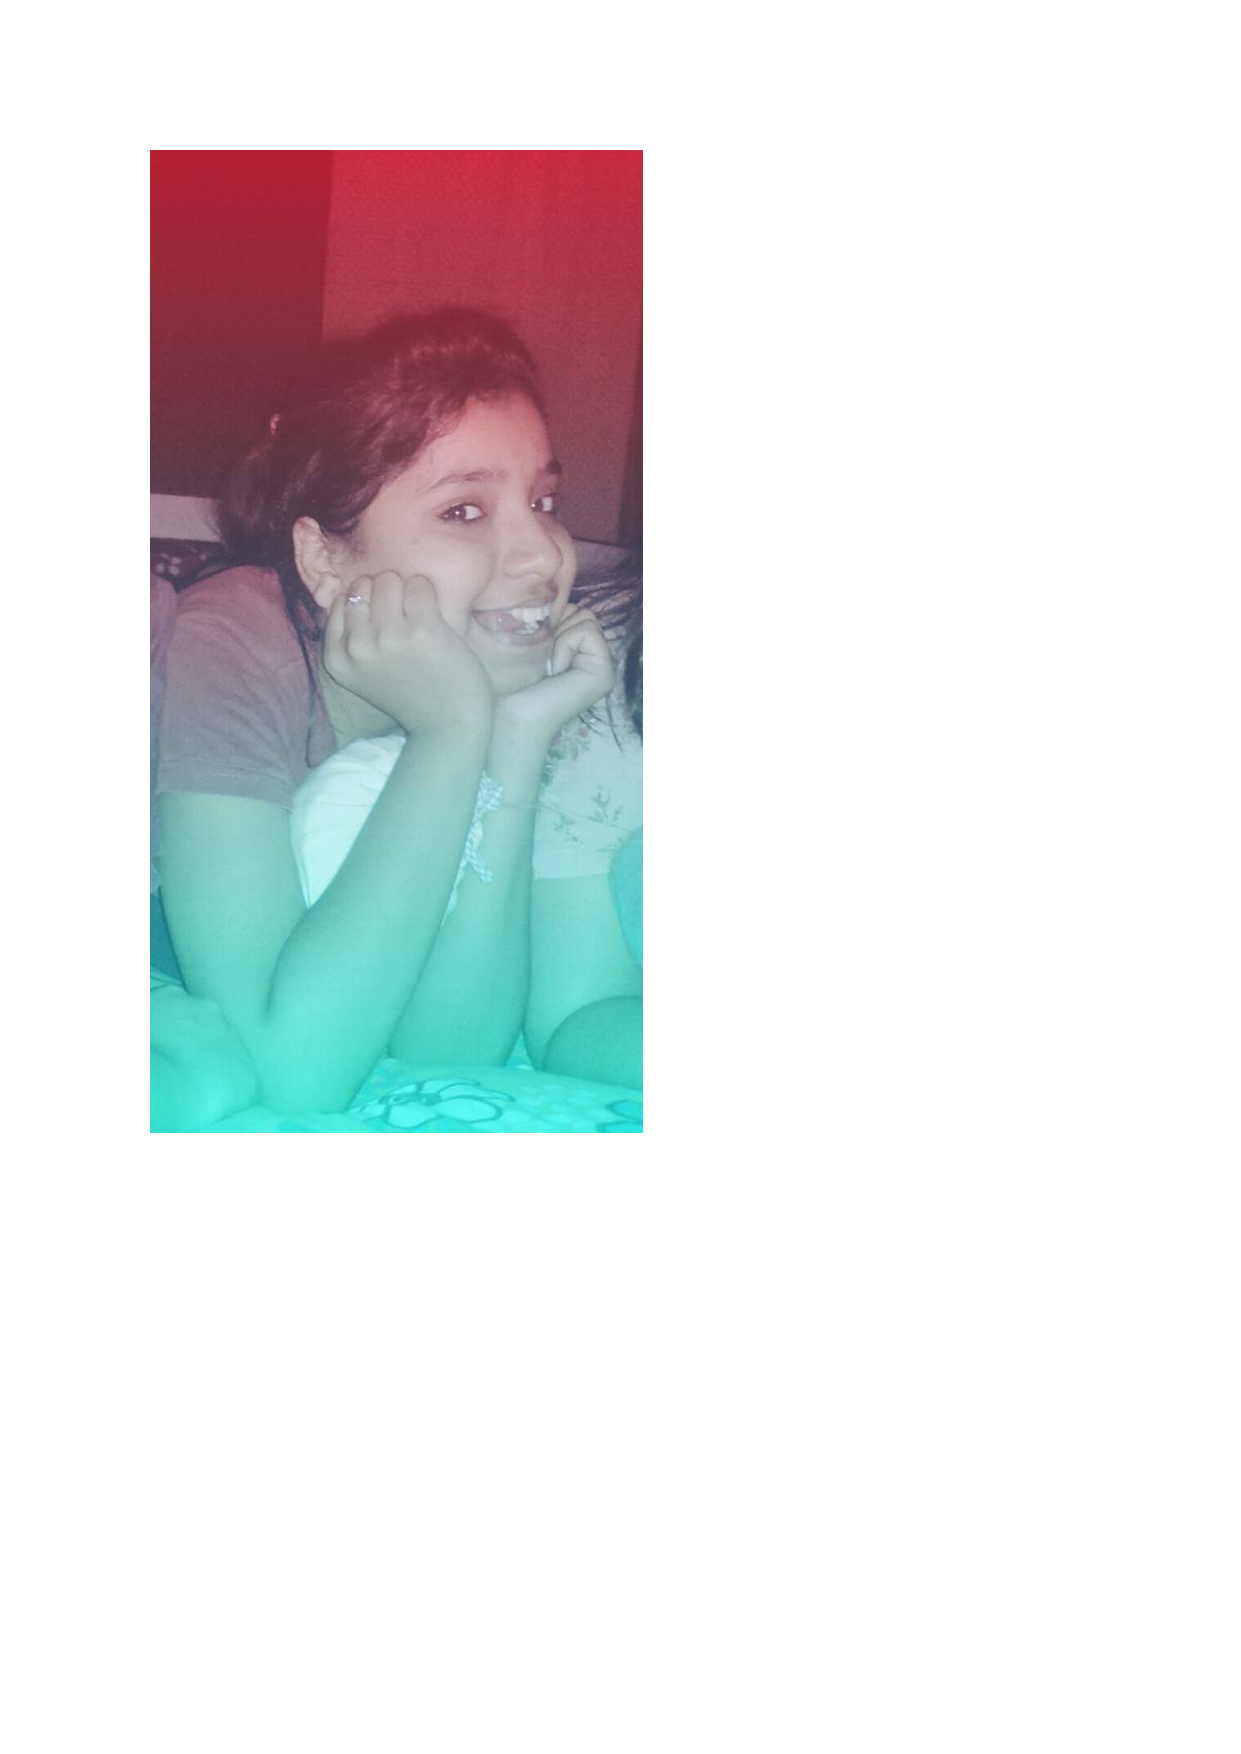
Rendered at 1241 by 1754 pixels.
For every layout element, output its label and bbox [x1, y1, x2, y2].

picture [150, 150, 643, 1133]
